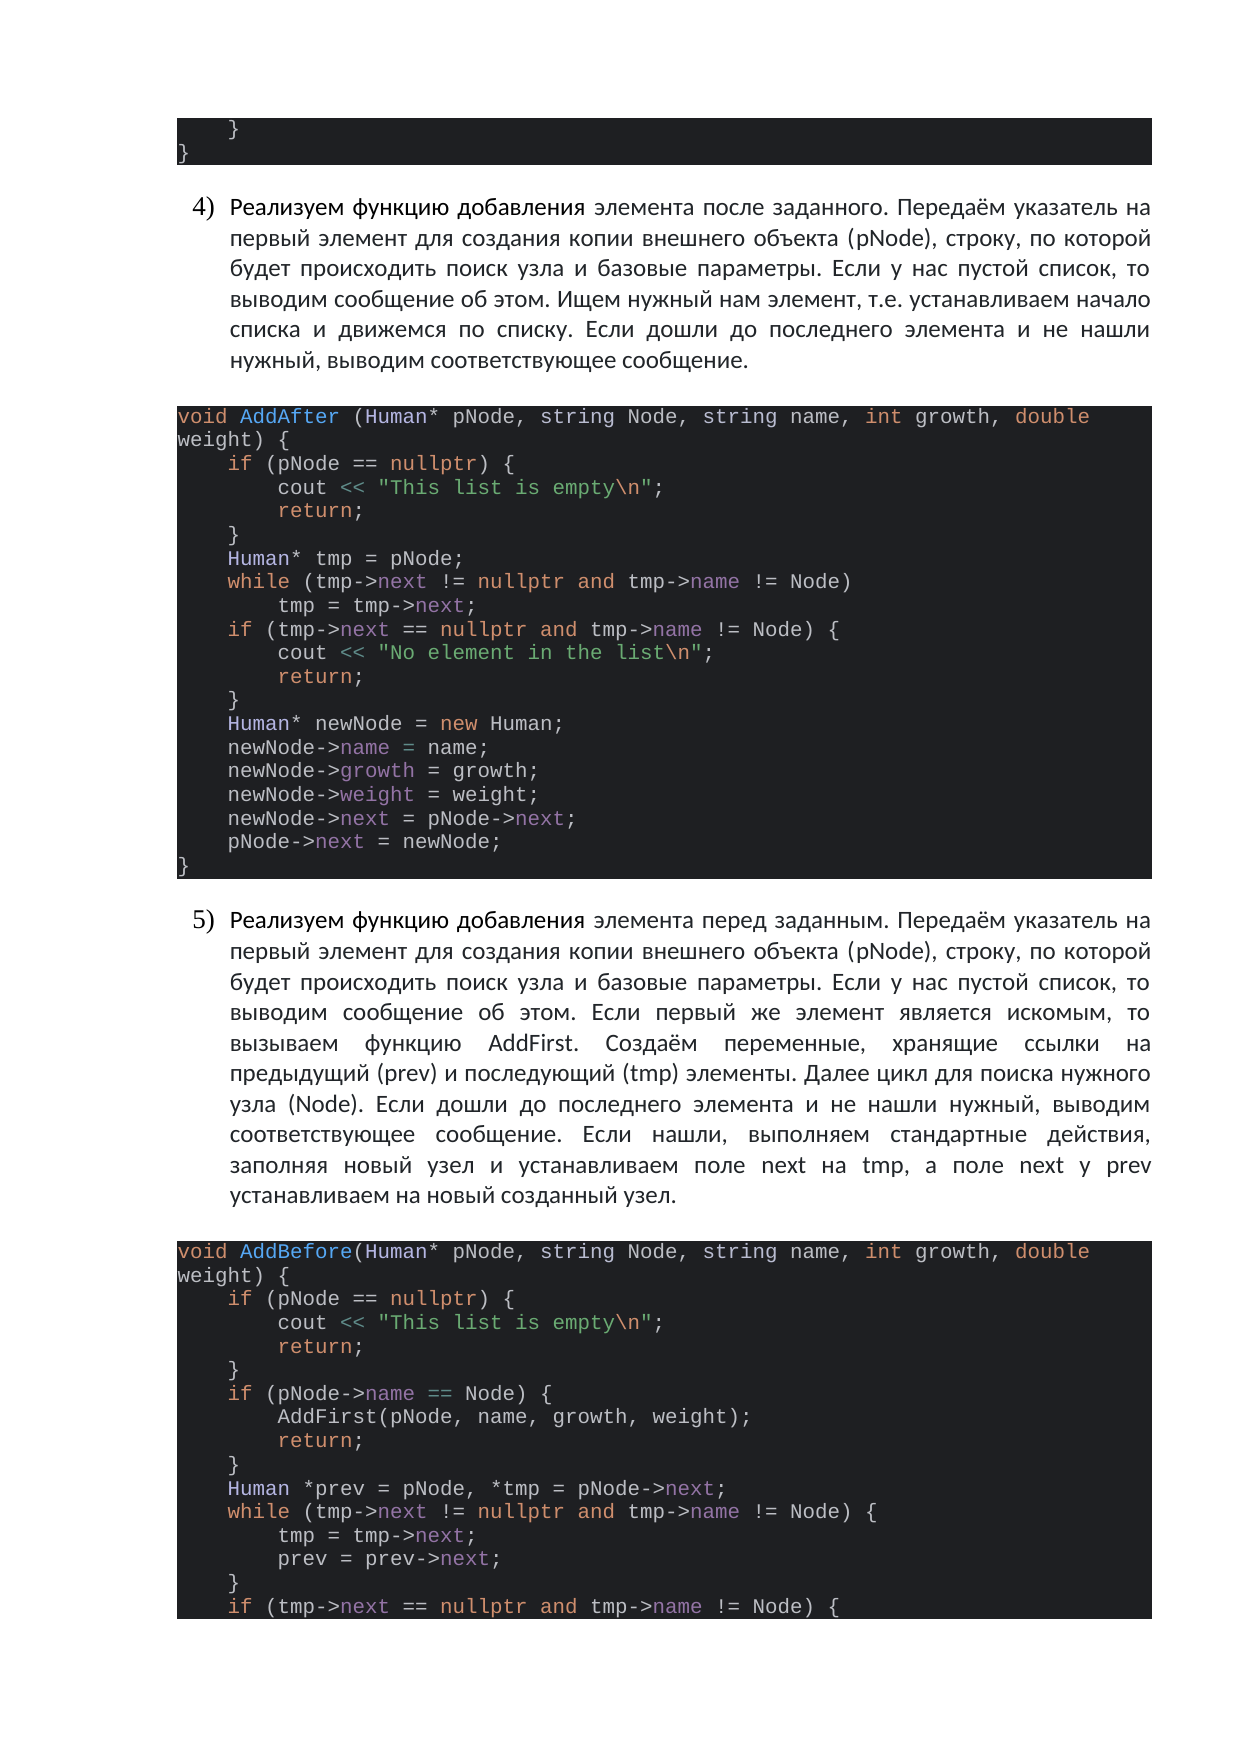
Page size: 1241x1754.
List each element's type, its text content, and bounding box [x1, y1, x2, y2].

list Реализуем функцию добавления элемента перед заданным. Передаём указатель на первый элемент для создания копии внешнего объекта (pNode), строку, по которой будет происходить поиск узла и базовые параметры. Если у нас пустой список, то выводим сообщение об этом. Если первый же элемент является искомым, то вызываем функцию AddFirst. Создаём переменные, хранящие ссылки на предыдущий (prev) и последующий (tmp) элементы. Далее цикл для поиска нужного узла (Node). Если дошли до последнего элемента и не нашли нужный, выводим соответствующее сообщение. Если нашли, выполняем стандартные действия, заполняя новый узел и устанавливаем поле next на tmp, а поле next у prev устанавливаем на новый созданный узел. [192, 904, 1152, 1210]
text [177, 118, 1152, 165]
list Реализуем функцию добавления элемента после заданного. Передаём указатель на первый элемент для создания копии внешнего объекта (pNode), строку, по которой будет происходить поиск узла и базовые параметры. Если у нас пустой список, то выводим сообщение об этом. Ищем нужный нам элемент, т.е. устанавливаем начало списка и движемся по списку. Если дошли до последнего элемента и не нашли нужный, выводим соответствующее сообщение. [192, 190, 1152, 374]
text void AddAfter (Human* pNode, string Node, string name, int growth, double weight) { if (pNode == nullptr) { cout << "This list is empty\n"; return; } Human* tmp = pNode; while (tmp->next != nullptr and tmp->name != Node) tmp = tmp->next; if (tmp->next == nullptr and tmp->name != Node) { cout << "No element in the list\n"; return; } Human* newNode = new Human; newNode->name = name; newNode->growth = growth; newNode->weight = weight; newNode->next = pNode->next; pNode->next = newNode; } [177, 406, 1152, 879]
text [177, 1241, 1152, 1619]
